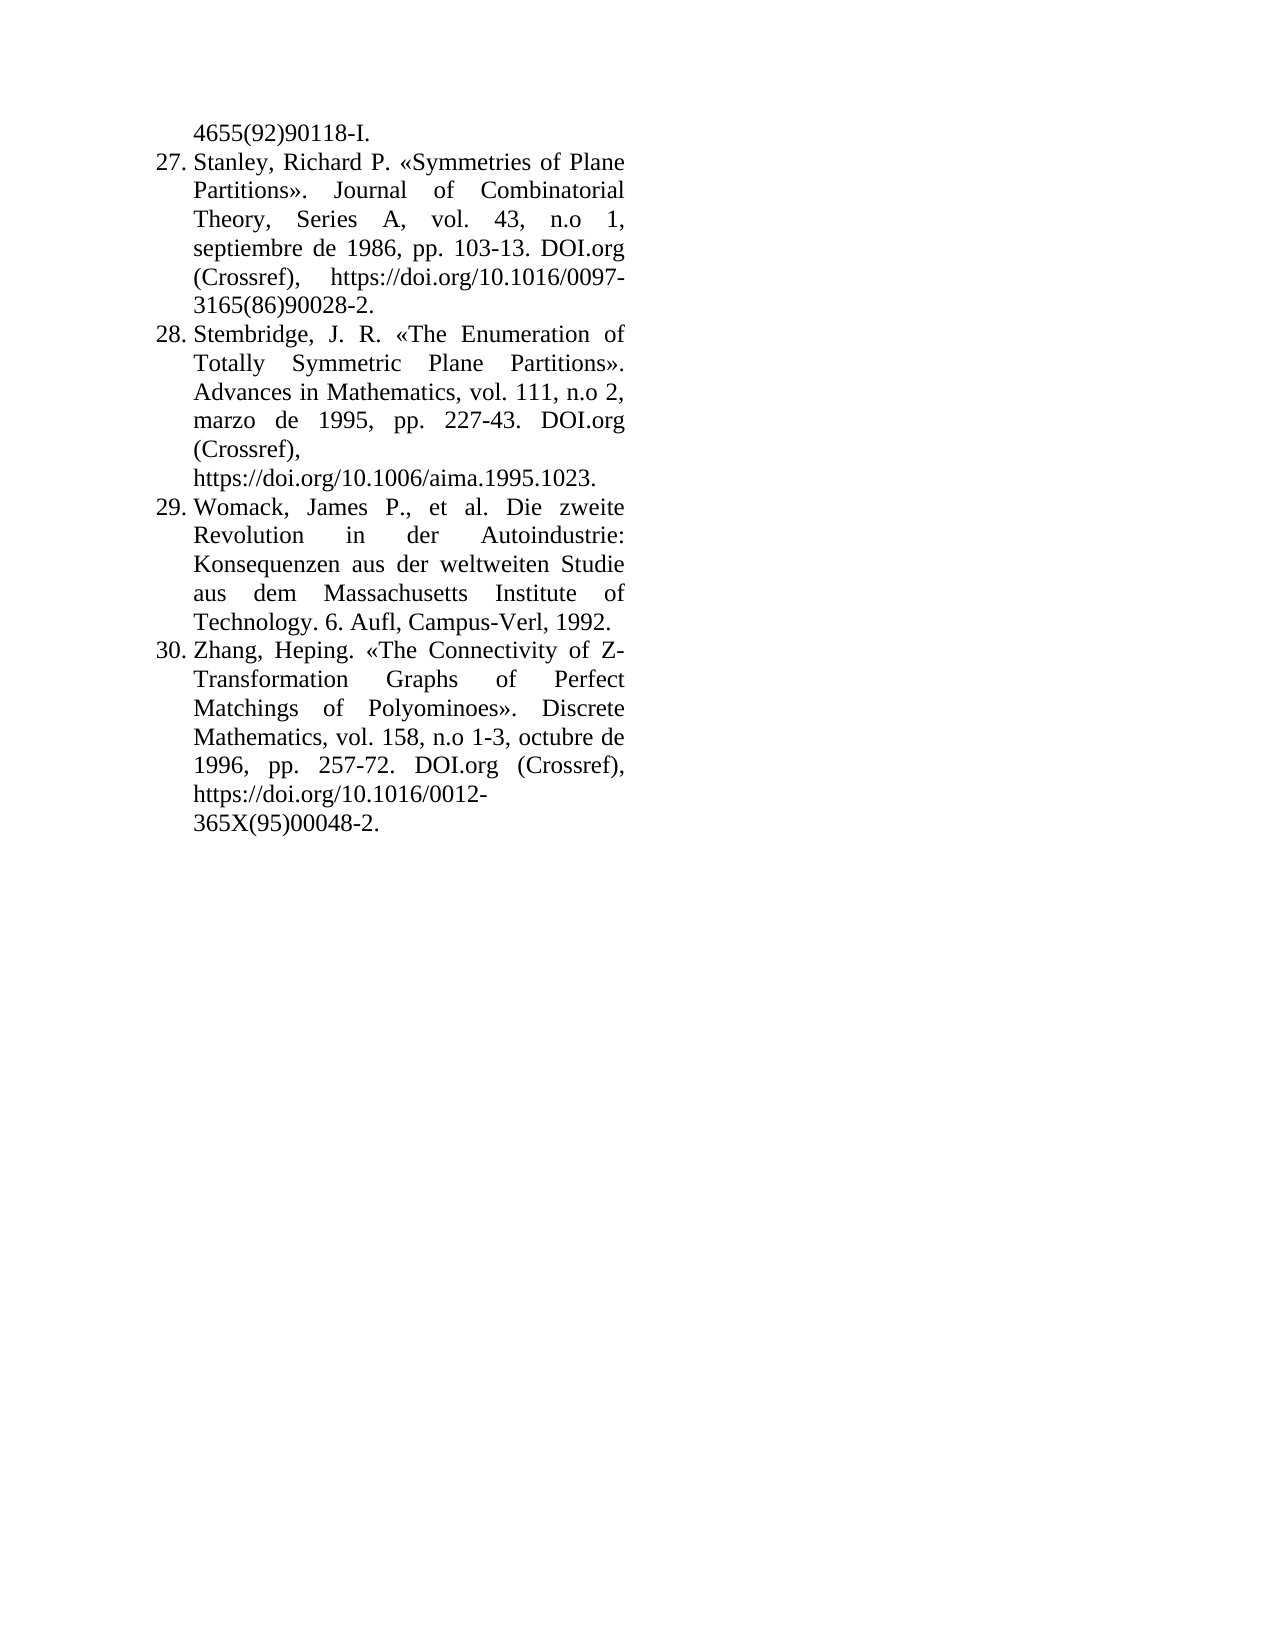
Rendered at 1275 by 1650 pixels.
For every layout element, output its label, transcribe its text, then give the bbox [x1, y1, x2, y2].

list Zhang, Heping. «The Connectivity of Z-Transformation Graphs of Perfect Matchings of Polyominoes». Discrete Mathematics, vol. 158, n.o 1-3, octubre de 1996, pp. 257-72. DOI.org (Crossref), https://doi.org/10.1016/0012-365X(95)00048-2. [156, 636, 625, 837]
list Stembridge, J. R. «The Enumeration of Totally Symmetric Plane Partitions». Advances in Mathematics, vol. 111, n.o 2, marzo de 1995, pp. 227-43. DOI.org (Crossref), https://doi.org/10.1006/aima.1995.1023. [156, 319, 625, 492]
list Womack, James P., et al. Die zweite Revolution in der Autoindustrie: Konsequenzen aus der weltweiten Studie aus dem Massachusetts Institute of Technology. 6. Aufl, Campus-Verl, 1992. [156, 492, 625, 636]
list Stanley, Richard P. «Symmetries of Plane Partitions». Journal of Combinatorial Theory, Series A, vol. 43, n.o 1, septiembre de 1986, pp. 103-13. DOI.org (Crossref), https://doi.org/10.1016/0097-3165(86)90028-2. [156, 147, 625, 319]
